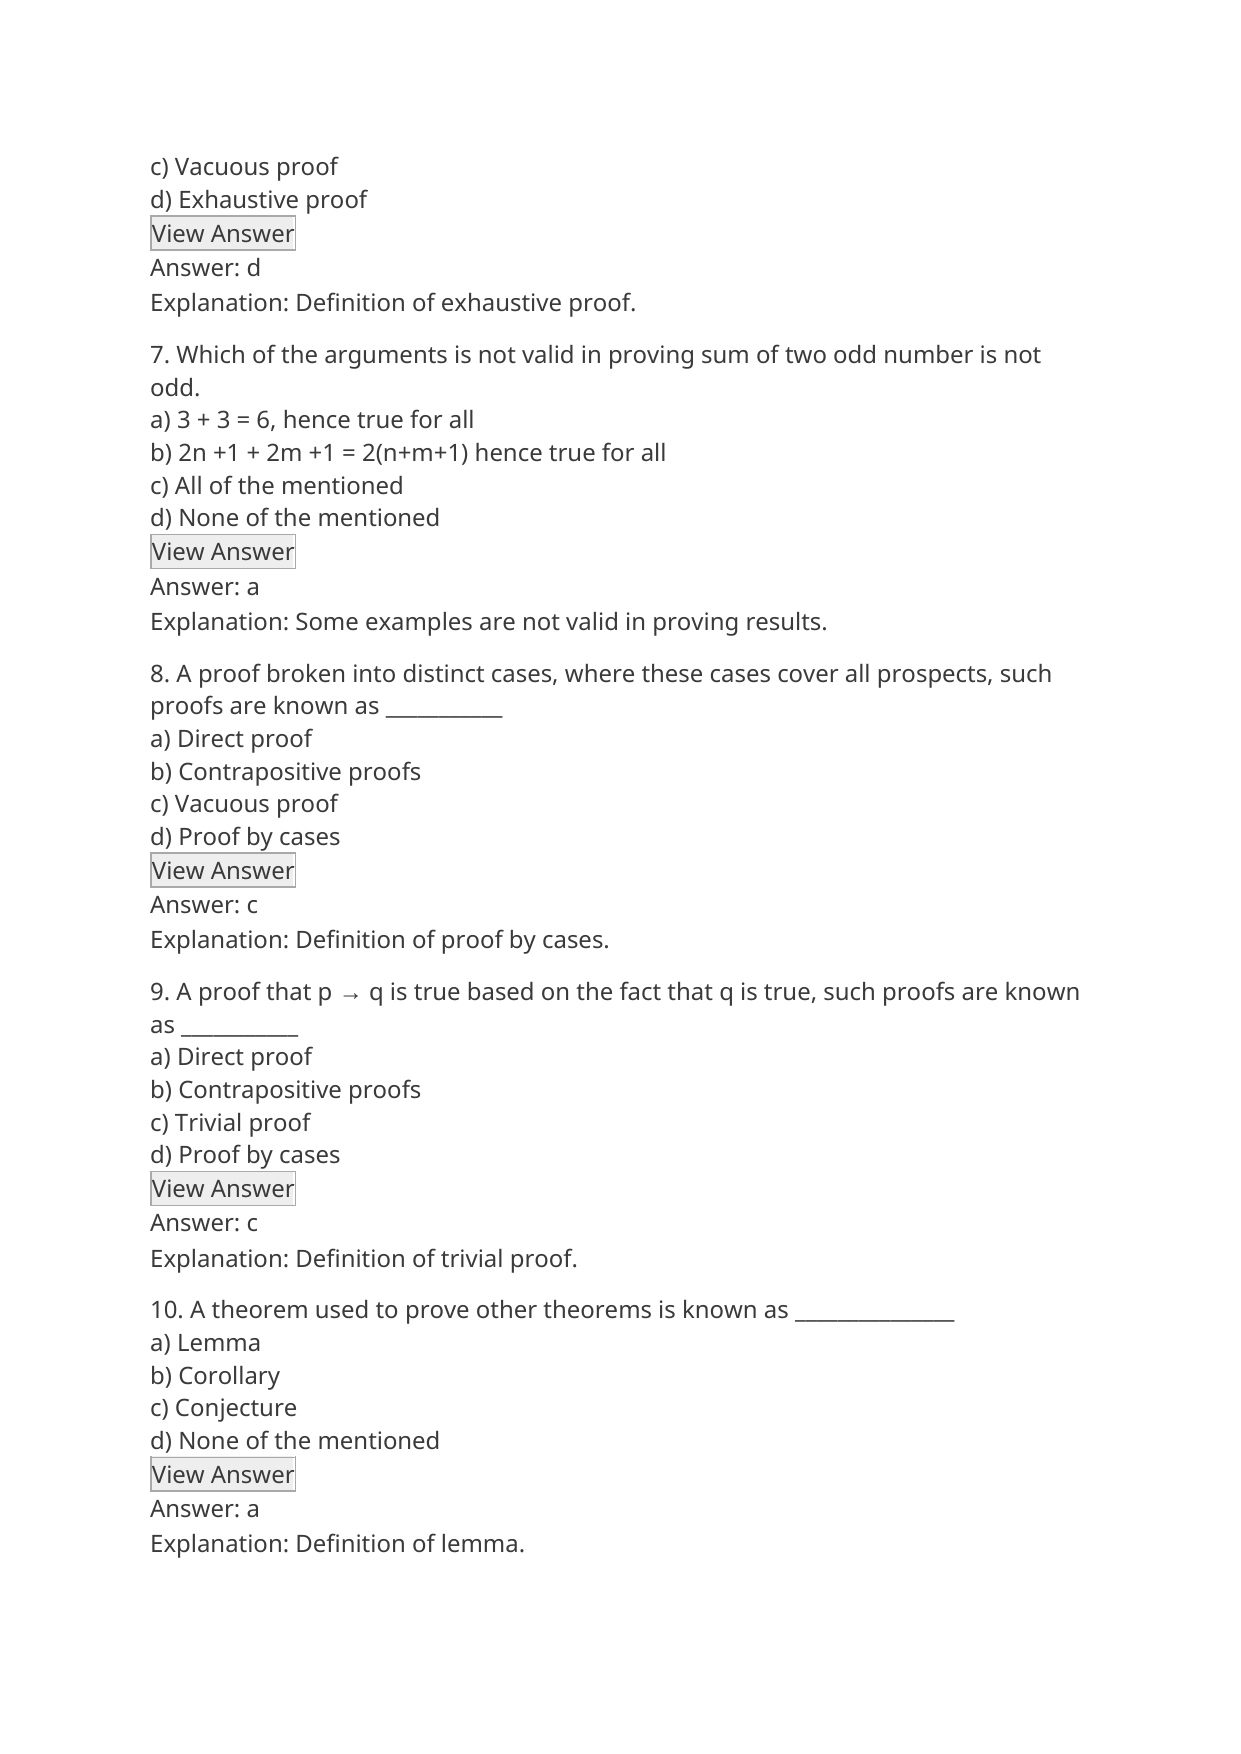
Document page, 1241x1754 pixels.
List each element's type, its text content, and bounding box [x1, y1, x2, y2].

text Answer: d Explanation: Definition of exhaustive proof. [150, 251, 1090, 319]
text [150, 150, 1090, 251]
text 10. A theorem used to prove other theorems is known as _______________ a) Lemma b) Corollary c) Conjecture d) None of the mentioned View Answer [150, 1293, 1090, 1492]
text 9. A proof that p → q is true based on the fact that q is true, such proofs are known as ___________ a) Direct proof b) Contrapositive proofs c) Trivial proof d) Proof by cases View Answer [150, 975, 1090, 1206]
text 8. A proof broken into distinct cases, where these cases cover all prospects, such proofs are known as ___________ a) Direct proof b) Contrapositive proofs c) Vacuous proof d) Proof by cases View Answer [150, 656, 1090, 888]
text Answer: c Explanation: Definition of proof by cases. [150, 888, 1090, 956]
text Answer: c Explanation: Definition of trivial proof. [150, 1206, 1090, 1274]
text Answer: a Explanation: Definition of lemma. [150, 1492, 1090, 1560]
text 7. Which of the arguments is not valid in proving sum of two odd number is not odd. a) 3 + 3 = 6, hence true for all b) 2n +1 + 2m +1 = 2(n+m+1) hence true for all c) All of the mentioned d) None of the mentioned View Answer [150, 338, 1090, 569]
text Answer: a Explanation: Some examples are not valid in proving results. [150, 569, 1090, 637]
